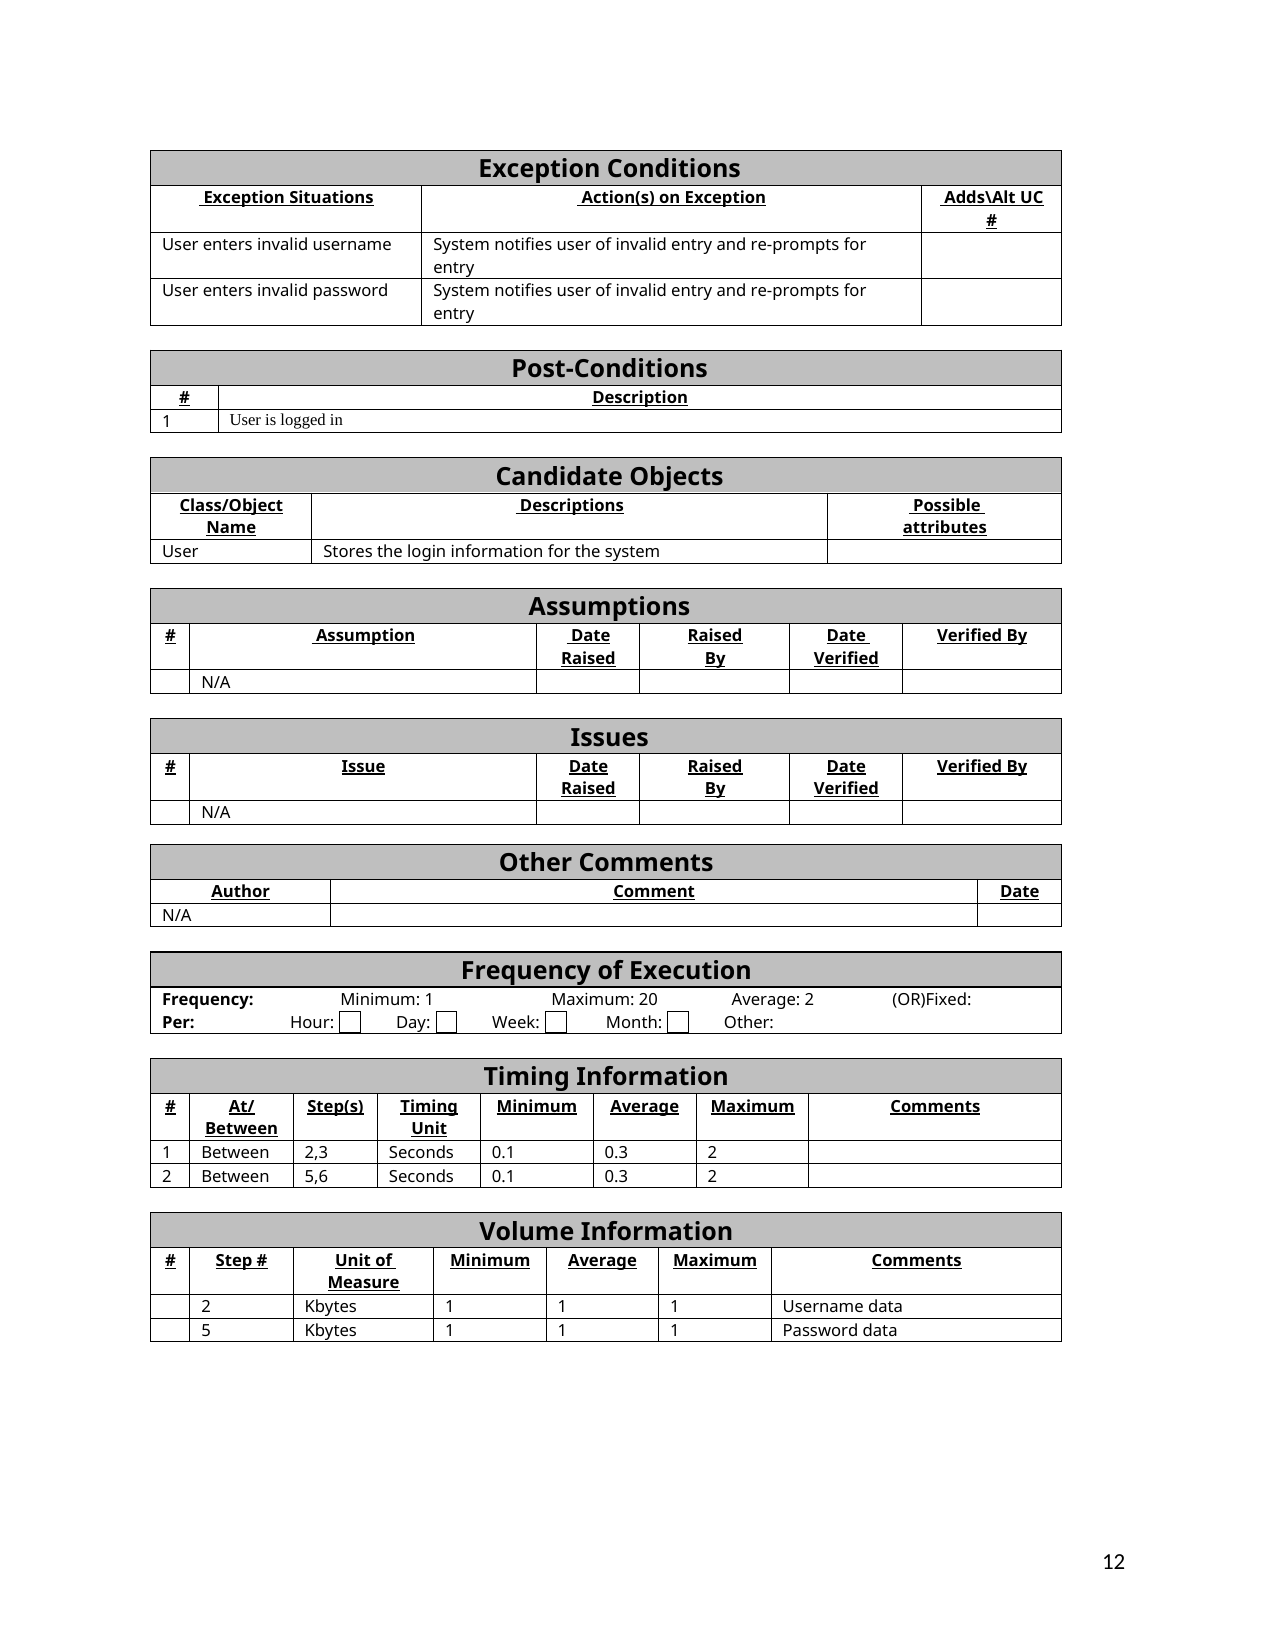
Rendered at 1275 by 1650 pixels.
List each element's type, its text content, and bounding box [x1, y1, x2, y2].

table_header Issues [151, 719, 1061, 753]
table_cell N/A [151, 904, 330, 926]
table_cell Raised By [640, 624, 789, 669]
table_cell # [151, 1094, 189, 1139]
table_cell Assumption [190, 624, 536, 669]
table_cell System notifies user of invalid entry and re-prompts for entry [422, 279, 921, 324]
table_cell Comments [772, 1248, 1061, 1294]
table_cell 1 [547, 1295, 658, 1317]
table_cell [809, 1164, 1061, 1187]
table_cell Step # [190, 1248, 293, 1294]
table_cell # [151, 754, 189, 800]
table_cell 0.1 [481, 1164, 593, 1187]
table_cell Descriptions [312, 494, 827, 539]
table_header Frequency of Execution [151, 953, 1061, 986]
table_cell Description [219, 386, 1061, 408]
table_cell 0.3 [594, 1141, 696, 1163]
table_cell Step(s) [294, 1094, 377, 1139]
table_cell Adds\Alt UC # [922, 186, 1061, 232]
table_header Timing Information [151, 1059, 1061, 1093]
table_cell [903, 801, 1061, 823]
table_cell Average [547, 1248, 658, 1294]
table_cell System notifies user of invalid entry and re-prompts for entry [422, 233, 921, 278]
table_cell 2 [697, 1164, 808, 1187]
table_cell Stores the login information for the system [312, 540, 827, 563]
table_cell [151, 801, 189, 823]
table_cell [903, 670, 1061, 693]
table_cell Minimum [434, 1248, 546, 1294]
table_cell [151, 1319, 189, 1341]
table_cell [640, 670, 789, 693]
table_cell 5,6 [294, 1164, 377, 1187]
table_cell 1 [547, 1319, 658, 1341]
table_cell [790, 801, 902, 823]
table_cell 2,3 [294, 1141, 377, 1163]
table_cell Date Raised [537, 624, 639, 669]
table_cell [151, 670, 189, 693]
table_cell [537, 670, 639, 693]
table_cell Frequency: Minimum: 1 Maximum: 20 Average: 2 (OR)Fixed: Per: Hour: Day: Week: Month: Other: [151, 988, 1061, 1033]
table_cell At/ Between [190, 1094, 293, 1139]
table_cell Seconds [378, 1141, 480, 1163]
table_header Other Comments [151, 845, 1061, 879]
table_header Assumptions [151, 589, 1061, 623]
table_cell [640, 801, 789, 823]
table_cell Kbytes [294, 1295, 433, 1317]
table_cell [151, 1295, 189, 1317]
table_cell # [151, 624, 189, 669]
table_cell User [151, 540, 311, 563]
table_cell 0.3 [594, 1164, 696, 1187]
table_cell Class/Object Name [151, 494, 311, 539]
table_cell 2 [190, 1295, 293, 1317]
table_cell 1 [434, 1319, 546, 1341]
table_cell # [151, 1248, 189, 1294]
table_header Exception Conditions [151, 151, 1061, 185]
table_cell Between [190, 1164, 293, 1187]
table_cell Date [978, 880, 1061, 902]
table_cell User enters invalid password [151, 279, 421, 324]
table_cell [828, 540, 1061, 563]
table_header Candidate Objects [151, 458, 1061, 492]
table_cell [922, 279, 1061, 324]
table_cell N/A [190, 670, 536, 693]
table_cell Timing Unit [378, 1094, 480, 1139]
table_cell Comment [331, 880, 977, 902]
table_cell Between [190, 1141, 293, 1163]
table_cell 0.1 [481, 1141, 593, 1163]
table_cell Author [151, 880, 330, 902]
table_cell Verified By [903, 754, 1061, 800]
table_cell Username data [772, 1295, 1061, 1317]
table_header Volume Information [151, 1213, 1061, 1247]
table_cell Date Verified [790, 754, 902, 800]
table_cell [537, 801, 639, 823]
table_cell [790, 670, 902, 693]
table_cell [922, 233, 1061, 278]
table_cell Maximum [697, 1094, 808, 1139]
table_cell Unit of Measure [294, 1248, 433, 1294]
table_cell User enters invalid username [151, 233, 421, 278]
table_cell Raised By [640, 754, 789, 800]
table_cell Action(s) on Exception [422, 186, 921, 232]
table_cell Date Verified [790, 624, 902, 669]
table_cell 1 [659, 1319, 771, 1341]
table_cell 2 [697, 1141, 808, 1163]
table_cell 1 [151, 1141, 189, 1163]
table_cell Password data [772, 1319, 1061, 1341]
table_cell Exception Situations [151, 186, 421, 232]
table_cell User is logged in [219, 410, 1061, 432]
table_cell Maximum [659, 1248, 771, 1294]
table_cell 5 [190, 1319, 293, 1341]
table_cell Date Raised [537, 754, 639, 800]
table_cell Kbytes [294, 1319, 433, 1341]
table_cell Comments [809, 1094, 1061, 1139]
table_cell Seconds [378, 1164, 480, 1187]
table_header Post-Conditions [151, 351, 1061, 385]
table_cell [978, 904, 1061, 926]
table_cell 1 [151, 410, 218, 432]
table_cell 1 [434, 1295, 546, 1317]
table_cell Minimum [481, 1094, 593, 1139]
table_cell Issue [190, 754, 536, 800]
table_cell # [151, 386, 218, 408]
table_cell 2 [151, 1164, 189, 1187]
table_cell Possible attributes [828, 494, 1061, 539]
table_cell N/A [190, 801, 536, 823]
table_cell [809, 1141, 1061, 1163]
table_cell Average [594, 1094, 696, 1139]
table_cell Verified By [903, 624, 1061, 669]
table_cell 1 [659, 1295, 771, 1317]
table_cell [331, 904, 977, 926]
